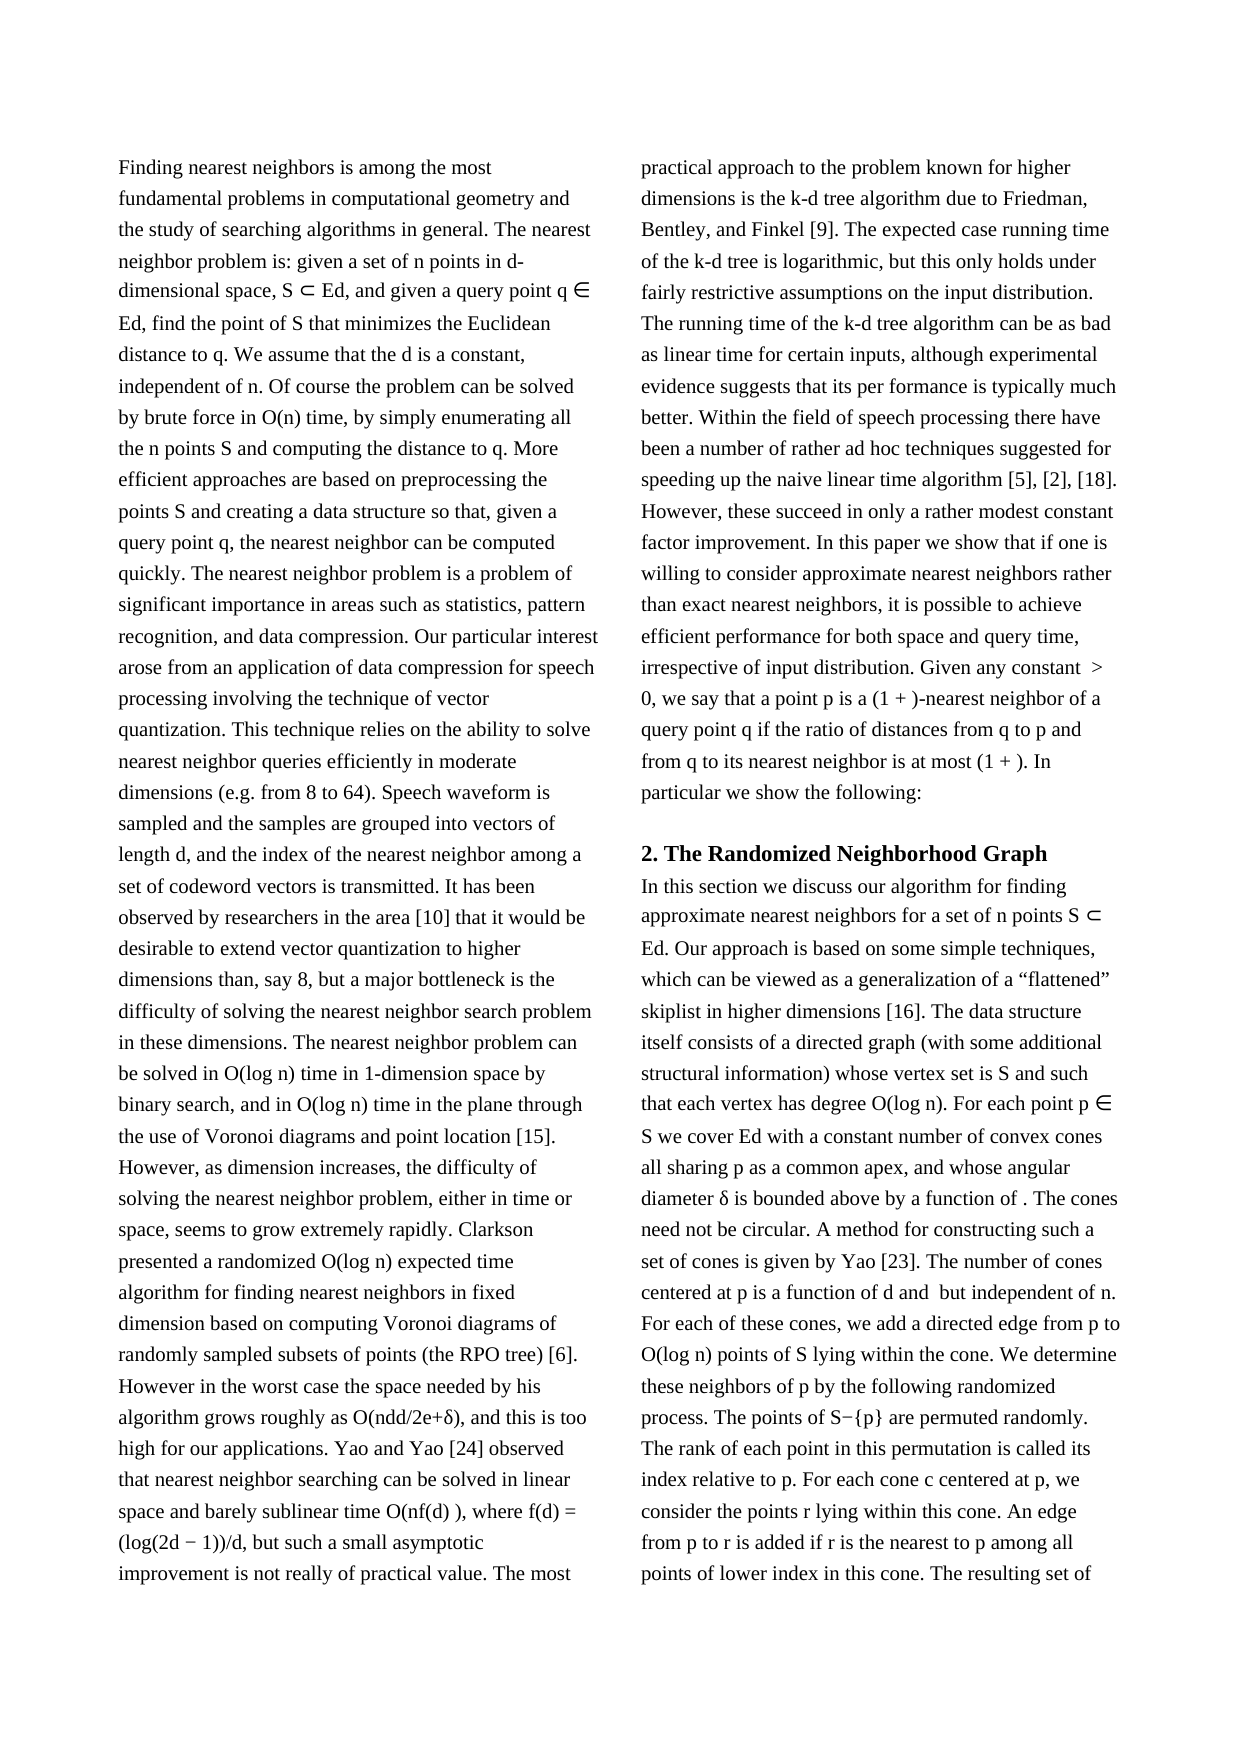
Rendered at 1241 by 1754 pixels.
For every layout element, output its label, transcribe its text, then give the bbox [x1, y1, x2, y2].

text 2. The Randomized Neighborhood Graph [641, 835, 1122, 866]
text Finding nearest neighbors is among the most fundamental problems in computational geometry and the study of searching algorithms in general. The nearest neighbor problem is: given a set of n points in d-dimensional space, S ⊂ Ed, and given a query point q ∈ Ed, find the point of S that minimizes the Euclidean distance to q. We assume that the d is a constant, independent of n. Of course the problem can be solved by brute force in O(n) time, by simply enumerating all the n points S and computing the distance to q. More efficient approaches are based on preprocessing the points S and creating a data structure so that, given a query point q, the nearest neighbor can be computed quickly. The nearest neighbor problem is a problem of significant importance in areas such as statistics, pattern recognition, and data compression. Our particular interest arose from an application of data compression for speech processing involving the technique of vector quantization. This technique relies on the ability to solve nearest neighbor queries efficiently in moderate dimensions (e.g. from 8 to 64). Speech waveform is sampled and the samples are grouped into vectors of length d, and the index of the nearest neighbor among a set of codeword vectors is transmitted. It has been observed by researchers in the area [10] that it would be desirable to extend vector quantization to higher dimensions than, say 8, but a major bottleneck is the difficulty of solving the nearest neighbor search problem in these dimensions. The nearest neighbor problem can be solved in O(log n) time in 1-dimension space by binary search, and in O(log n) time in the plane through the use of Voronoi diagrams and point location [15]. However, as dimension increases, the difficulty of solving the nearest neighbor problem, either in time or space, seems to grow extremely rapidly. Clarkson presented a randomized O(log n) expected time algorithm for finding nearest neighbors in fixed dimension based on computing Voronoi diagrams of randomly sampled subsets of points (the RPO tree) [6]. However in the worst case the space needed by his algorithm grows roughly as O(ndd/2e+δ), and this is too high for our applications. Yao and Yao [24] observed that nearest neighbor searching can be solved in linear space and barely sublinear time O(nf(d) ), where f(d) = (log(2d − 1))/d, but such a small asymptotic improvement is not really of practical value. The most practical approach to the problem known for higher dimensions is the k-d tree algorithm due to Friedman, Bentley, and Finkel [9]. The expected case running time of the k-d tree is logarithmic, but this only holds under fairly restrictive assumptions on the input distribution. The running time of the k-d tree algorithm can be as bad as linear time for certain inputs, although experimental evidence suggests that its per formance is typically much better. Within the field of speech processing there have been a number of rather ad hoc techniques suggested for speeding up the naive linear time algorithm [5], [2], [18]. However, these succeed in only a rather modest constant factor improvement. In this paper we show that if one is willing to consider approximate nearest neighbors rather than exact nearest neighbors, it is possible to achieve efficient performance for both space and query time, irrespective of input distribution. Given any constant > 0, we say that a point p is a (1 + )-nearest neighbor of a query point q if the ratio of distances from q to p and from q to its nearest neighbor is at most (1 + ). In particular we show the following: [118, 148, 599, 1585]
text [641, 866, 1122, 1585]
text Finding nearest neighbors is among the most fundamental problems in computational geometry and the study of searching algorithms in general. The nearest neighbor problem is: given a set of n points in d-dimensional space, S ⊂ Ed, and given a query point q ∈ Ed, find the point of S that minimizes the Euclidean distance to q. We assume that the d is a constant, independent of n. Of course the problem can be solved by brute force in O(n) time, by simply enumerating all the n points S and computing the distance to q. More efficient approaches are based on preprocessing the points S and creating a data structure so that, given a query point q, the nearest neighbor can be computed quickly. The nearest neighbor problem is a problem of significant importance in areas such as statistics, pattern recognition, and data compression. Our particular interest arose from an application of data compression for speech processing involving the technique of vector quantization. This technique relies on the ability to solve nearest neighbor queries efficiently in moderate dimensions (e.g. from 8 to 64). Speech waveform is sampled and the samples are grouped into vectors of length d, and the index of the nearest neighbor among a set of codeword vectors is transmitted. It has been observed by researchers in the area [10] that it would be desirable to extend vector quantization to higher dimensions than, say 8, but a major bottleneck is the difficulty of solving the nearest neighbor search problem in these dimensions. The nearest neighbor problem can be solved in O(log n) time in 1-dimension space by binary search, and in O(log n) time in the plane through the use of Voronoi diagrams and point location [15]. However, as dimension increases, the difficulty of solving the nearest neighbor problem, either in time or space, seems to grow extremely rapidly. Clarkson presented a randomized O(log n) expected time algorithm for finding nearest neighbors in fixed dimension based on computing Voronoi diagrams of randomly sampled subsets of points (the RPO tree) [6]. However in the worst case the space needed by his algorithm grows roughly as O(ndd/2e+δ), and this is too high for our applications. Yao and Yao [24] observed that nearest neighbor searching can be solved in linear space and barely sublinear time O(nf(d) ), where f(d) = (log(2d − 1))/d, but such a small asymptotic improvement is not really of practical value. The most practical approach to the problem known for higher dimensions is the k-d tree algorithm due to Friedman, Bentley, and Finkel [9]. The expected case running time of the k-d tree is logarithmic, but this only holds under fairly restrictive assumptions on the input distribution. The running time of the k-d tree algorithm can be as bad as linear time for certain inputs, although experimental evidence suggests that its per formance is typically much better. Within the field of speech processing there have been a number of rather ad hoc techniques suggested for speeding up the naive linear time algorithm [5], [2], [18]. However, these succeed in only a rather modest constant factor improvement. In this paper we show that if one is willing to consider approximate nearest neighbors rather than exact nearest neighbors, it is possible to achieve efficient performance for both space and query time, irrespective of input distribution. Given any constant > 0, we say that a point p is a (1 + )-nearest neighbor of a query point q if the ratio of distances from q to p and from q to its nearest neighbor is at most (1 + ). In particular we show the following: [641, 148, 1122, 804]
